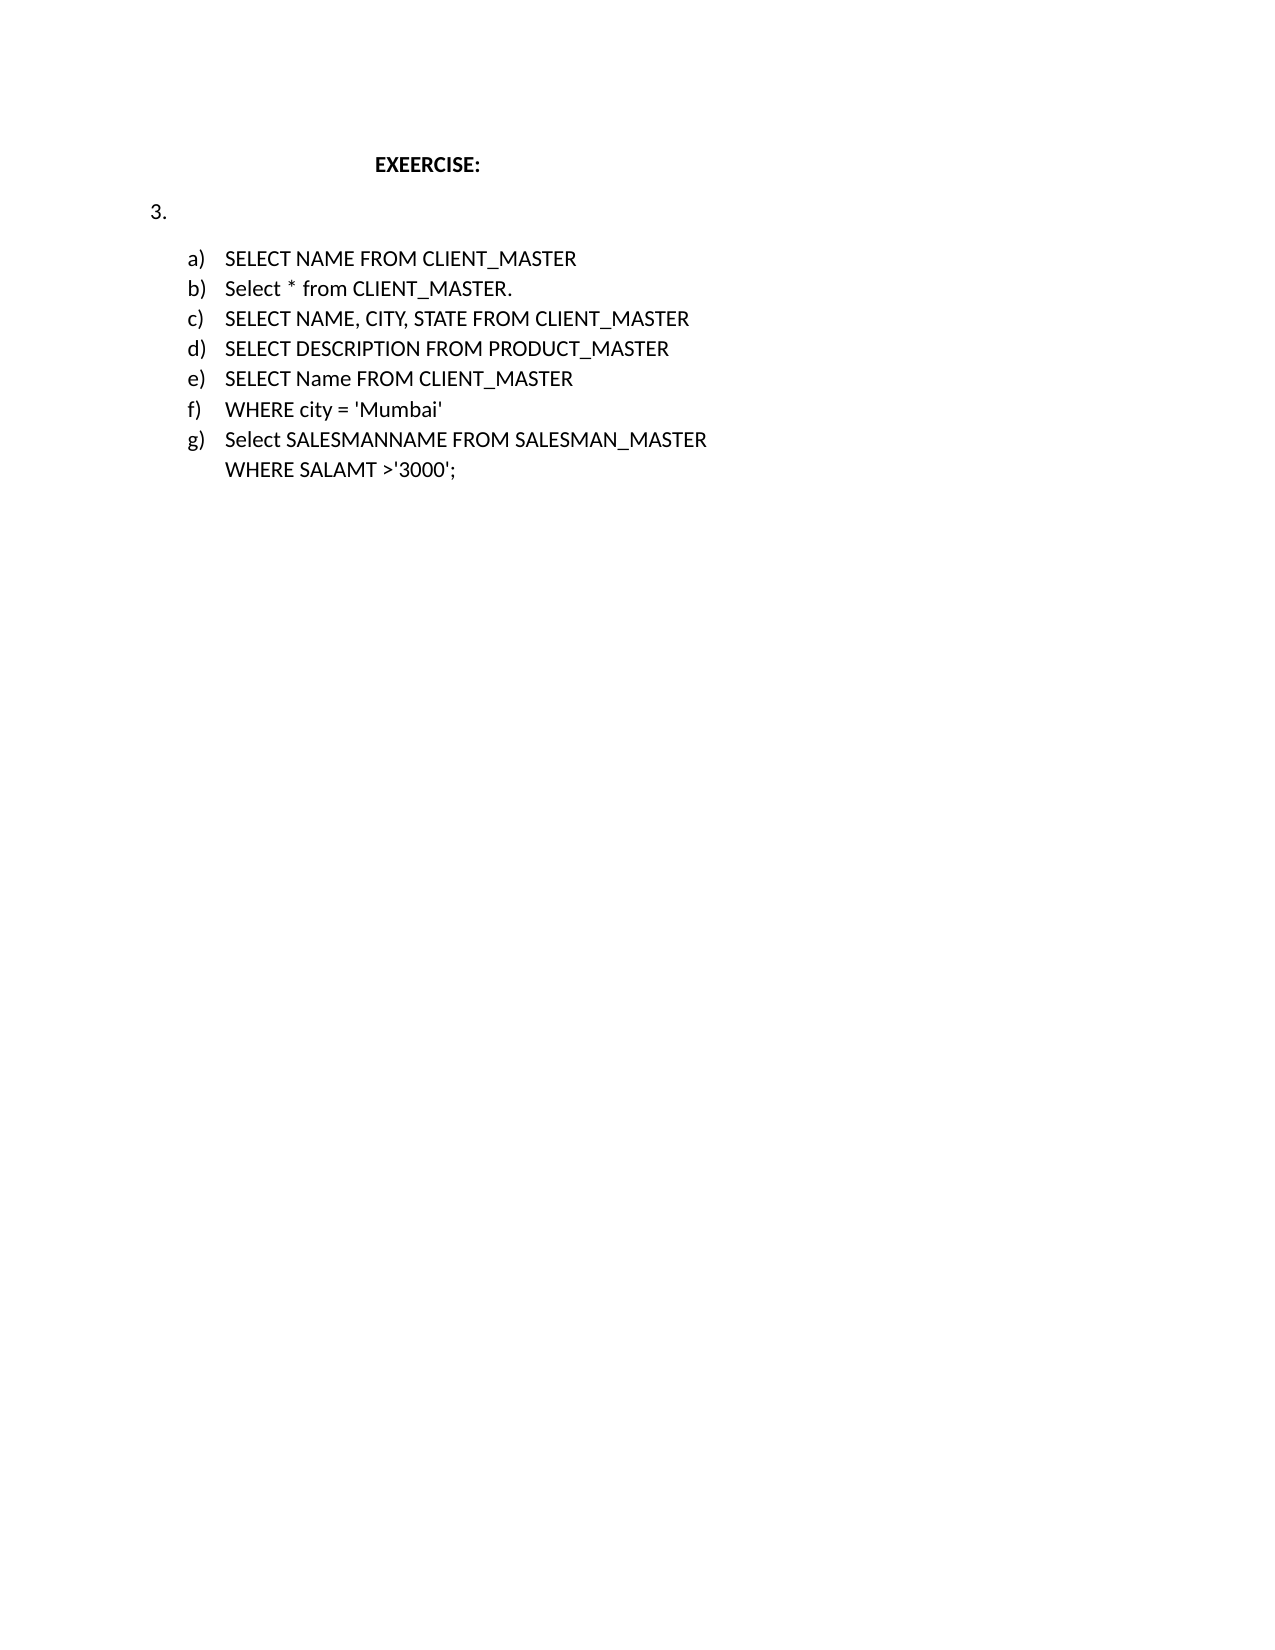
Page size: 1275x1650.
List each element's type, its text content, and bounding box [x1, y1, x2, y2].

list Select SALESMANNAME FROM SALESMAN_MASTER [187, 425, 1125, 453]
list Select * from CLIENT_MASTER. [187, 274, 1125, 302]
list SELECT NAME FROM CLIENT_MASTER [187, 244, 1125, 272]
text 3. [150, 197, 1125, 225]
list SELECT Name FROM CLIENT_MASTER [187, 364, 1125, 393]
list SELECT DESCRIPTION FROM PRODUCT_MASTER [187, 334, 1125, 362]
list WHERE SALAMT >'3000'; [225, 455, 1125, 483]
list SELECT NAME, CITY, STATE FROM CLIENT_MASTER [187, 304, 1125, 332]
text EXEERCISE: [300, 150, 1125, 178]
list WHERE city = 'Mumbai' [187, 395, 1125, 423]
